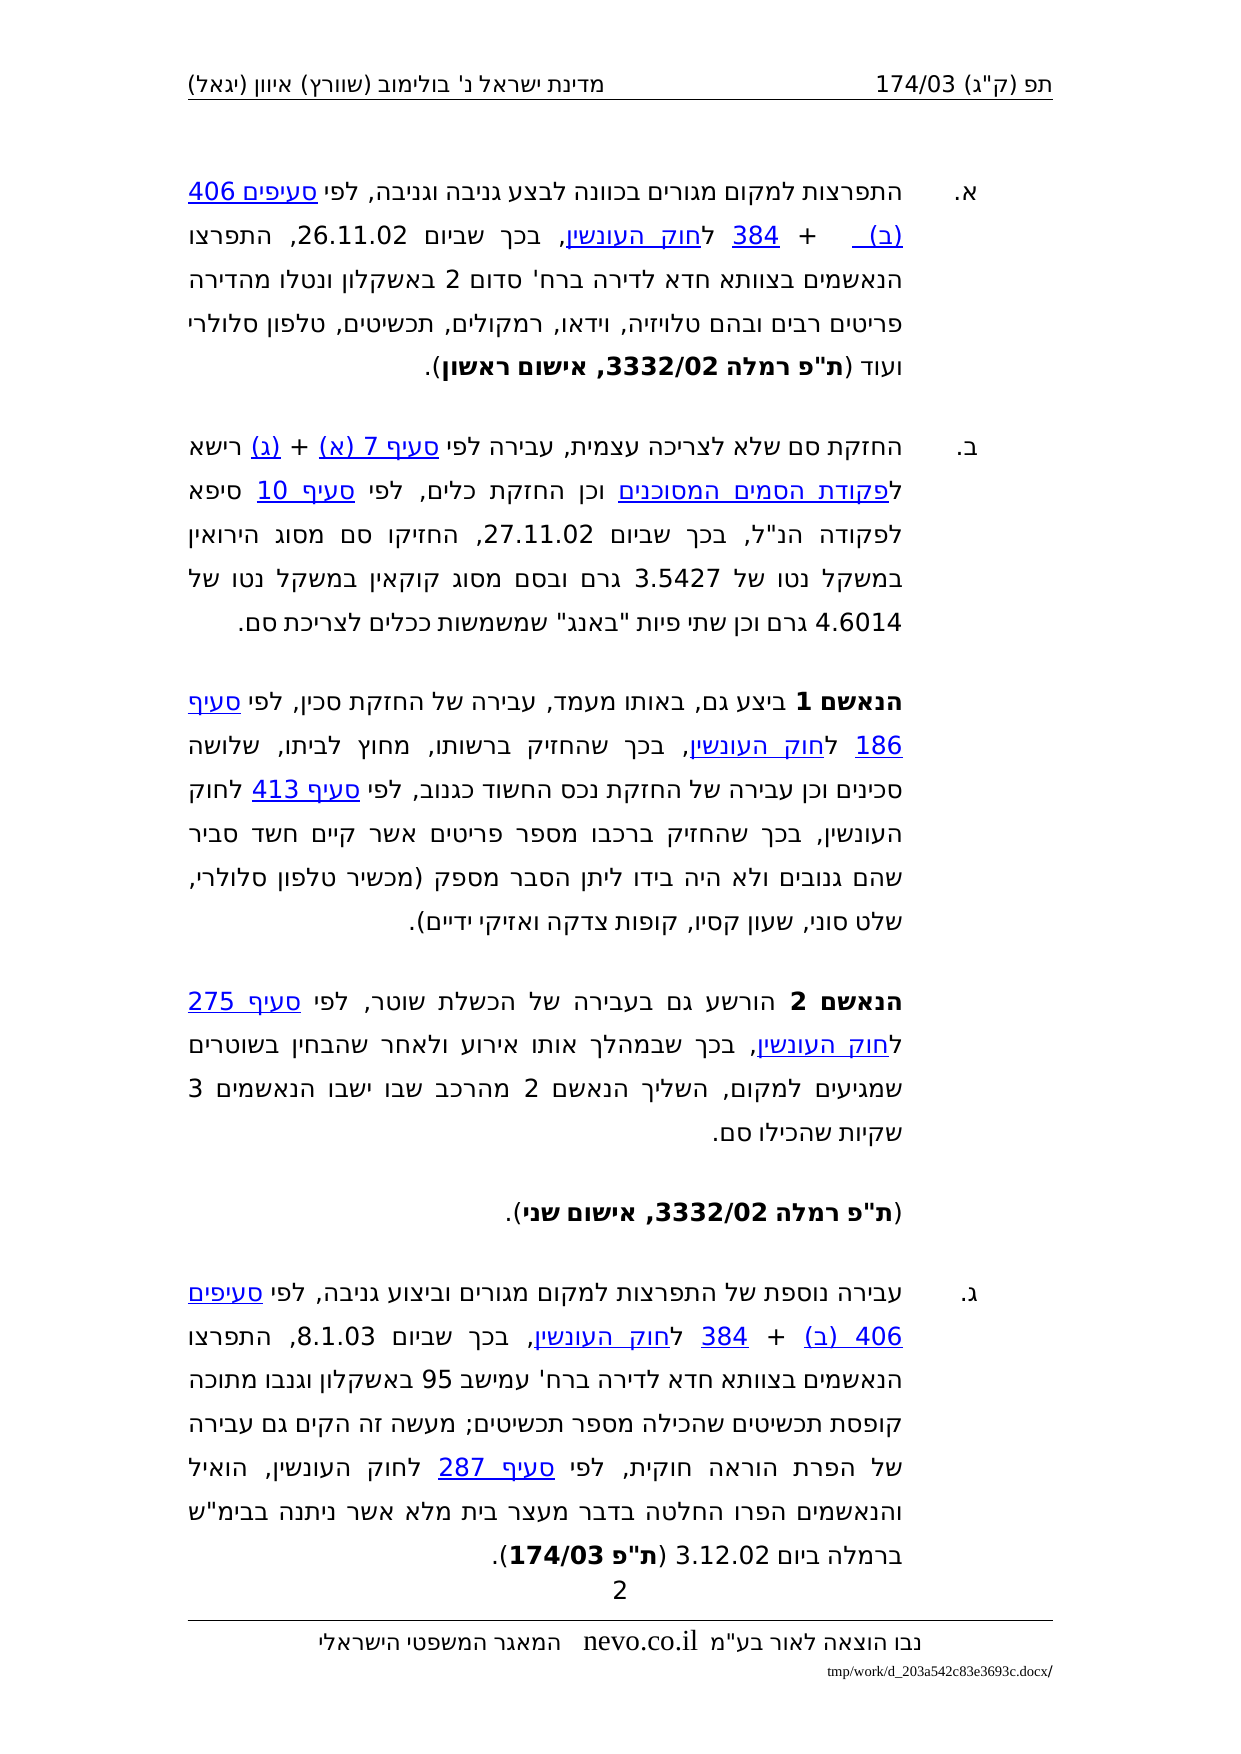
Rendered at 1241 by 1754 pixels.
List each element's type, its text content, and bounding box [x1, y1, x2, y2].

text ג. עבירה נוספת של התפרצות למקום מגורים וביצוע גניבה, לפי סעיפים 406 (ב) + 384 לחוק העונשין, בכך שביום 8.1.03, התפרצו הנאשמים בצוותא חדא לדירה ברח' עמישב 95 באשקלון וגנבו מתוכה קופסת תכשיטים שהכילה מספר תכשיטים; מעשה זה הקים גם עבירה של הפרת הוראה חוקית, לפי סעיף 287 לחוק העונשין, הואיל והנאשמים הפרו החלטה בדבר מעצר בית מלא אשר ניתנה בבימ"ש ברמלה ביום 3.12.02 (ת"פ 174/03). [187, 1278, 978, 1570]
text ב. החזקת סם שלא לצריכה עצמית, עבירה לפי סעיף 7 (א) + (ג) רישא לפקודת הסמים המסוכנים וכן החזקת כלים, לפי סעיף 10 סיפא לפקודה הנ"ל, בכך שביום 27.11.02, החזיקו סם מסוג הירואין במשקל נטו של 3.5427 גרם ובסם מסוג קוקאין במשקל נטו של 4.6014 גרם וכן שתי פיות "באנג" שמשמשות ככלים לצריכת סם. [187, 432, 978, 637]
text הנאשם 1 ביצע גם, באותו מעמד, עבירה של החזקת סכין, לפי סעיף 186 לחוק העונשין, בכך שהחזיק ברשותו, מחוץ לביתו, שלושה סכינים וכן עבירה של החזקת נכס החשוד כגנוב, לפי סעיף 413 לחוק העונשין, בכך שהחזיק ברכבו מספר פריטים אשר קיים חשד סביר שהם גנובים ולא היה בידו ליתן הסבר מספק (מכשיר טלפון סלולרי, שלט סוני, שעון קסיו, קופות צדקה ואזיקי ידיים). [187, 688, 978, 936]
text א. התפרצות למקום מגורים בכוונה לבצע גניבה וגניבה, לפי סעיפים 406 (ב) + 384 לחוק העונשין, בכך שביום 26.11.02, התפרצו הנאשמים בצוותא חדא לדירה ברח' סדום 2 באשקלון ונטלו מהדירה פריטים רבים ובהם טלויזיה, וידאו, רמקולים, תכשיטים, טלפון סלולרי ועוד (ת"פ רמלה 3332/02, אישום ראשון). [187, 177, 978, 382]
text (ת"פ רמלה 3332/02, אישום שני). [187, 1198, 978, 1227]
text הנאשם 2 הורשע גם בעבירה של הכשלת שוטר, לפי סעיף 275 לחוק העונשין, בכך שבמהלך אותו אירוע ולאחר שהבחין בשוטרים שמגיעים למקום, השליך הנאשם 2 מהרכב שבו ישבו הנאשמים 3 שקיות שהכילו סם. [187, 987, 978, 1147]
